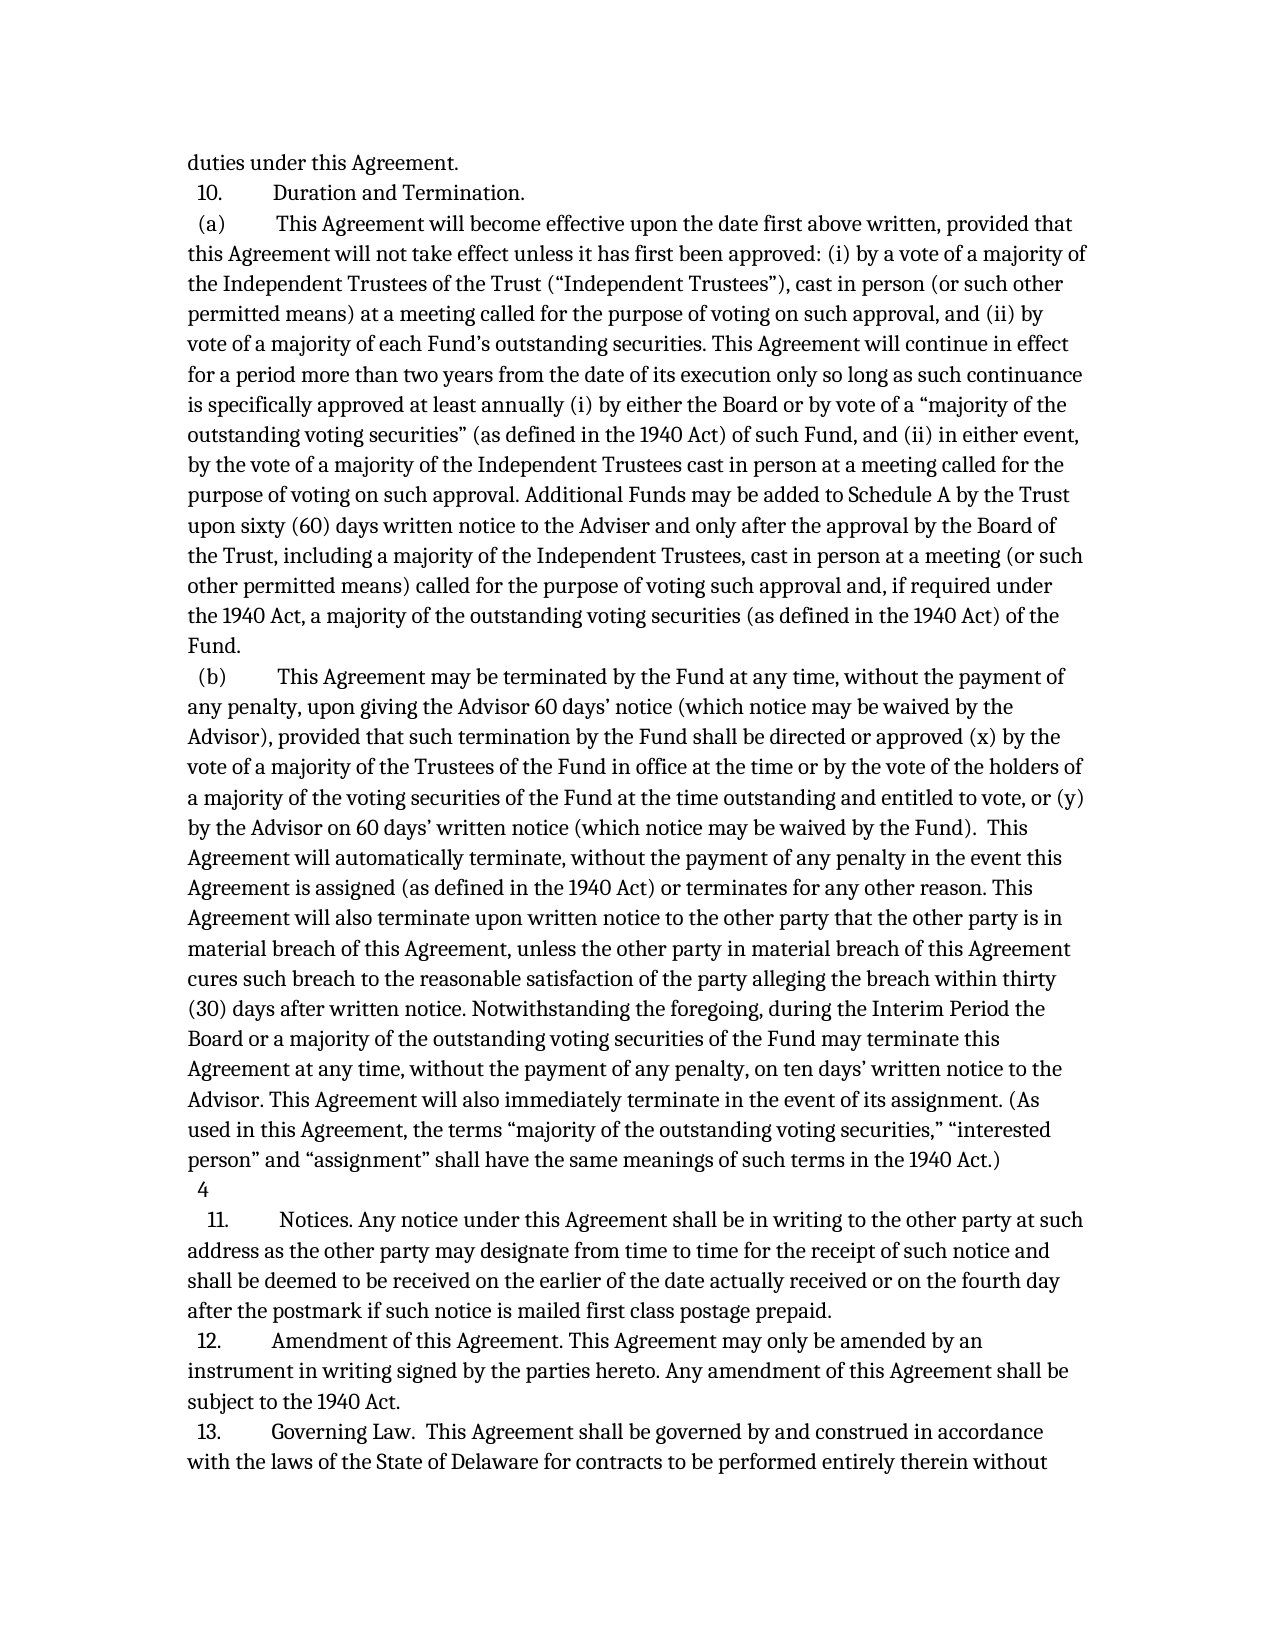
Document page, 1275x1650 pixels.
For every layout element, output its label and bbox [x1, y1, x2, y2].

text [187, 150, 1087, 1475]
